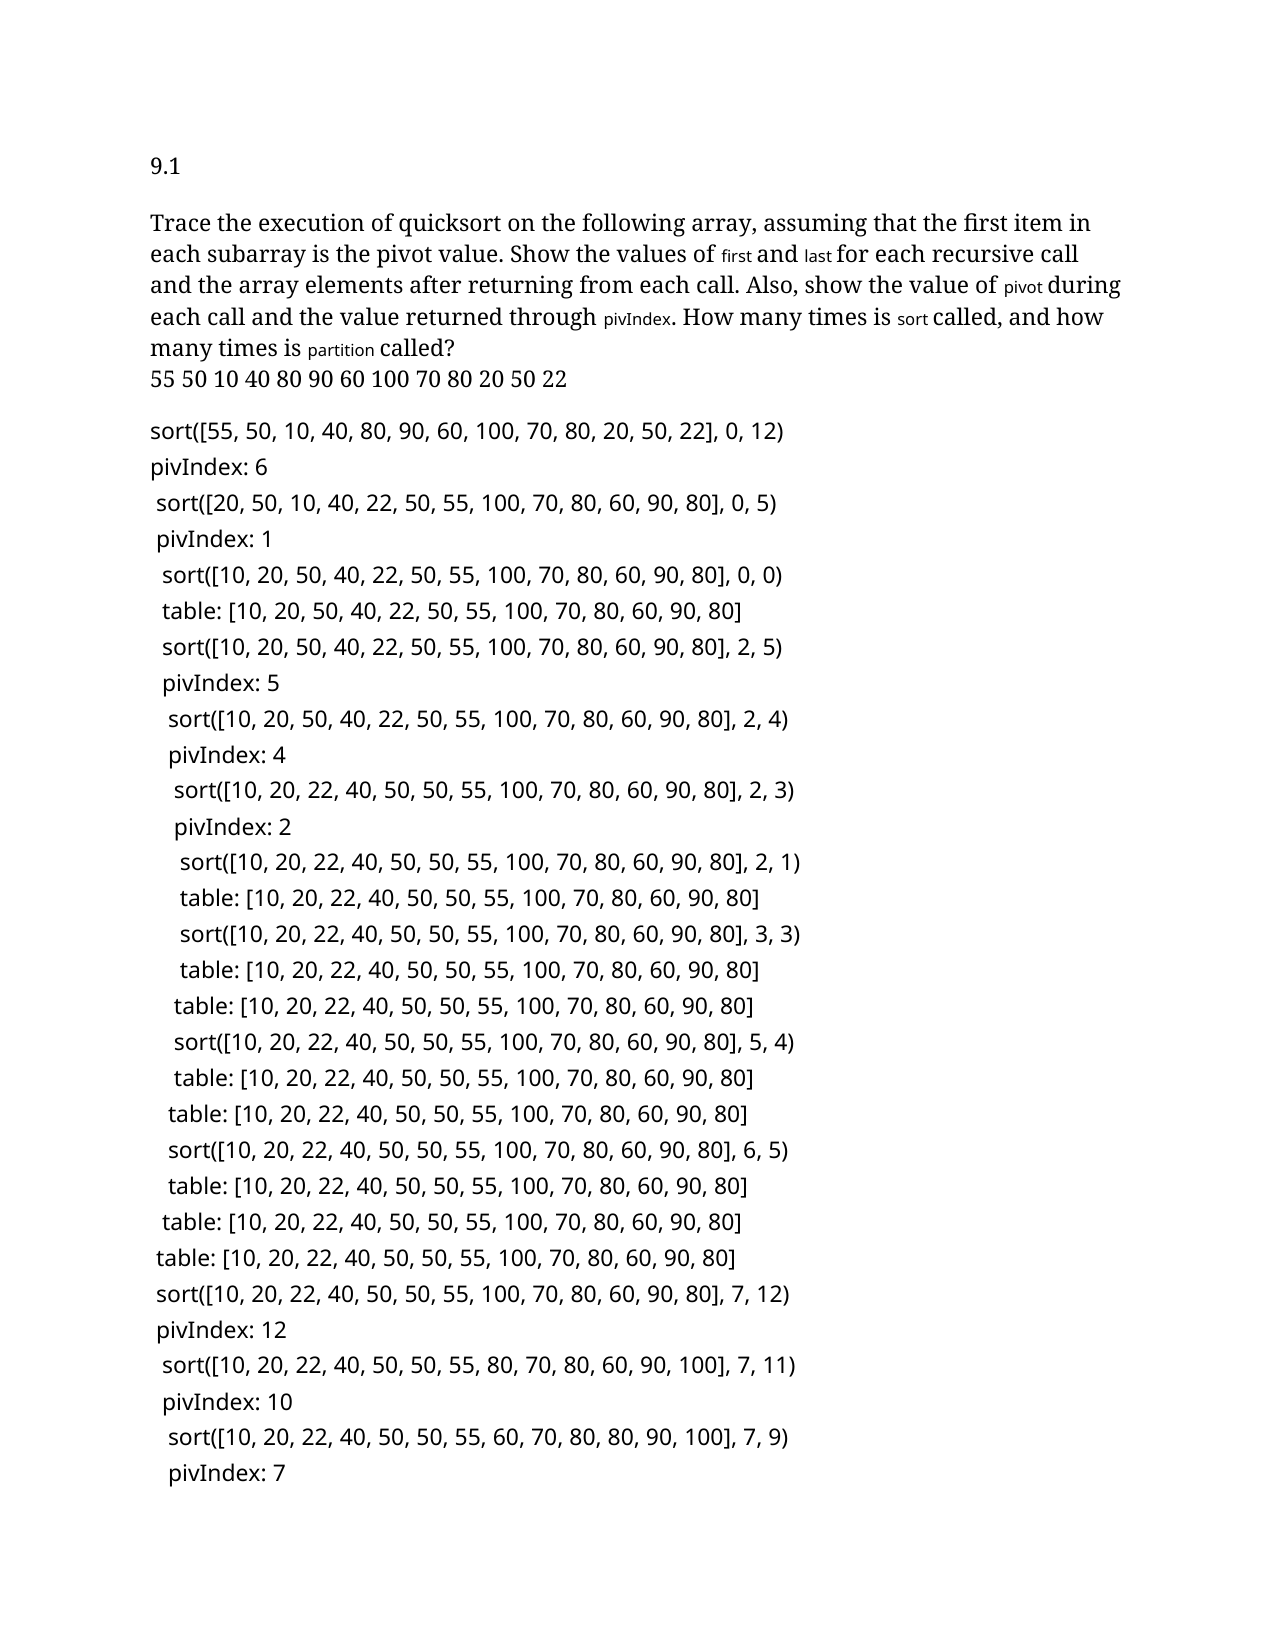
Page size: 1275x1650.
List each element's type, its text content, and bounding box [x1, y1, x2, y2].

text pivIndex: 12 [150, 1313, 1125, 1345]
text sort([10, 20, 50, 40, 22, 50, 55, 100, 70, 80, 60, 90, 80], 0, 0) [150, 559, 1125, 590]
text sort([10, 20, 22, 40, 50, 50, 55, 80, 70, 80, 60, 90, 100], 7, 11) [150, 1349, 1125, 1381]
text table: [10, 20, 22, 40, 50, 50, 55, 100, 70, 80, 60, 90, 80] [150, 990, 1125, 1021]
text table: [10, 20, 22, 40, 50, 50, 55, 100, 70, 80, 60, 90, 80] [150, 1098, 1125, 1129]
text table: [10, 20, 22, 40, 50, 50, 55, 100, 70, 80, 60, 90, 80] [150, 954, 1125, 985]
text sort([10, 20, 22, 40, 50, 50, 55, 100, 70, 80, 60, 90, 80], 6, 5) [150, 1134, 1125, 1165]
text sort([20, 50, 10, 40, 22, 50, 55, 100, 70, 80, 60, 90, 80], 0, 5) [150, 487, 1125, 518]
text Trace the execution of quicksort on the following array, assuming that the first item in each subarray is the pivot value. Show the values of first and last for each recursive call and the array elements after returning from each call. Also, show the value of pivot during each call and the value returned through pivIndex. How many times is sort called, and how many times is partition called? [150, 207, 1125, 363]
text pivIndex: 10 [150, 1385, 1125, 1417]
text sort([10, 20, 50, 40, 22, 50, 55, 100, 70, 80, 60, 90, 80], 2, 5) [150, 631, 1125, 662]
text pivIndex: 7 [150, 1457, 1125, 1488]
text pivIndex: 2 [150, 810, 1125, 842]
text pivIndex: 1 [150, 523, 1125, 554]
text sort([10, 20, 22, 40, 50, 50, 55, 100, 70, 80, 60, 90, 80], 7, 12) [150, 1278, 1125, 1309]
text pivIndex: 6 [150, 451, 1125, 482]
text 9.1 [150, 150, 1125, 181]
text sort([55, 50, 10, 40, 80, 90, 60, 100, 70, 80, 20, 50, 22], 0, 12) [150, 415, 1125, 446]
text table: [10, 20, 22, 40, 50, 50, 55, 100, 70, 80, 60, 90, 80] [150, 1242, 1125, 1273]
text pivIndex: 5 [150, 667, 1125, 698]
text sort([10, 20, 22, 40, 50, 50, 55, 100, 70, 80, 60, 90, 80], 5, 4) [150, 1026, 1125, 1057]
text table: [10, 20, 22, 40, 50, 50, 55, 100, 70, 80, 60, 90, 80] [150, 1170, 1125, 1201]
text sort([10, 20, 22, 40, 50, 50, 55, 100, 70, 80, 60, 90, 80], 3, 3) [150, 918, 1125, 949]
text sort([10, 20, 22, 40, 50, 50, 55, 60, 70, 80, 80, 90, 100], 7, 9) [150, 1421, 1125, 1453]
text sort([10, 20, 50, 40, 22, 50, 55, 100, 70, 80, 60, 90, 80], 2, 4) [150, 703, 1125, 734]
text table: [10, 20, 50, 40, 22, 50, 55, 100, 70, 80, 60, 90, 80] [150, 595, 1125, 626]
text table: [10, 20, 22, 40, 50, 50, 55, 100, 70, 80, 60, 90, 80] [150, 1206, 1125, 1237]
text table: [10, 20, 22, 40, 50, 50, 55, 100, 70, 80, 60, 90, 80] [150, 1062, 1125, 1093]
text pivIndex: 4 [150, 738, 1125, 770]
text table: [10, 20, 22, 40, 50, 50, 55, 100, 70, 80, 60, 90, 80] [150, 882, 1125, 913]
text sort([10, 20, 22, 40, 50, 50, 55, 100, 70, 80, 60, 90, 80], 2, 1) [150, 846, 1125, 878]
text 55 50 10 40 80 90 60 100 70 80 20 50 22 [150, 363, 1125, 394]
text sort([10, 20, 22, 40, 50, 50, 55, 100, 70, 80, 60, 90, 80], 2, 3) [150, 774, 1125, 806]
